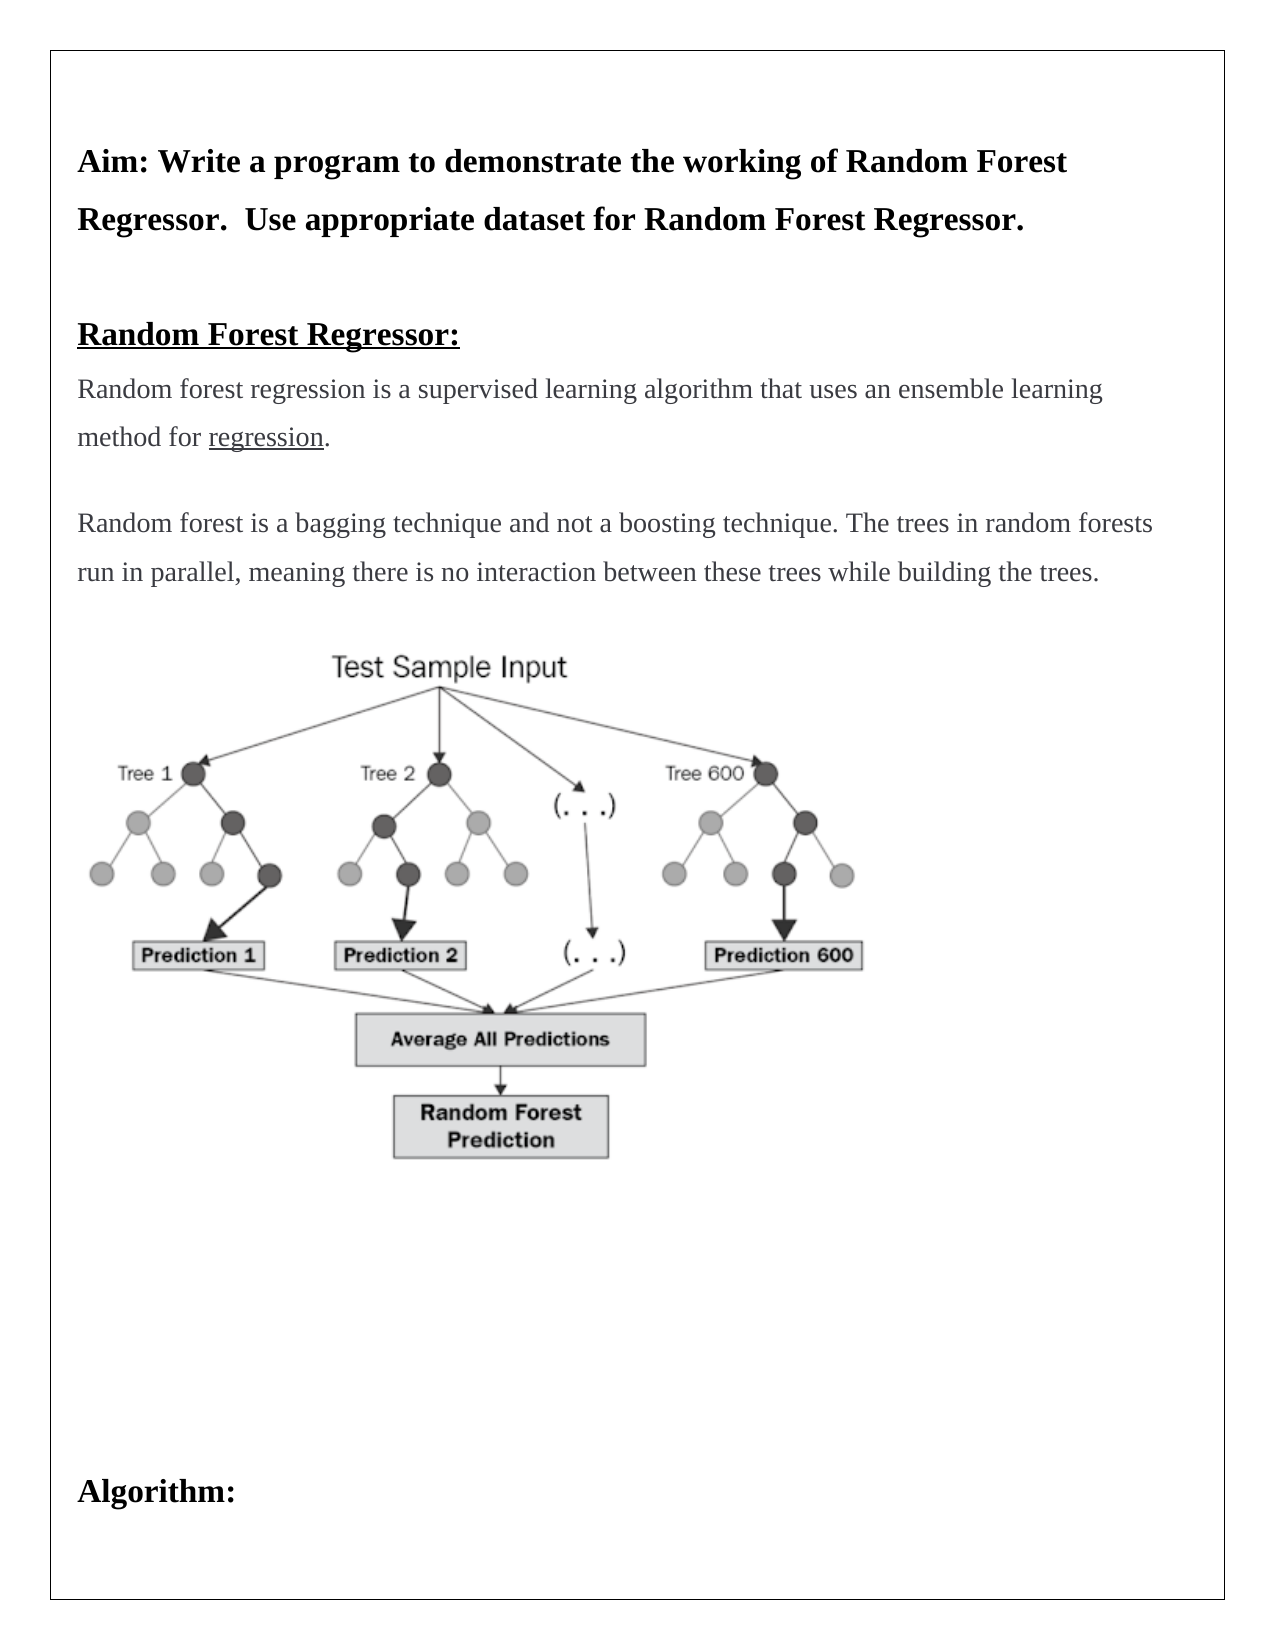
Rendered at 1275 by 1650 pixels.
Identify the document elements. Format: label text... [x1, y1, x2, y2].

text Aim: Write a program to demonstrate the working of Random Forest Regressor. Use appropriate dataset for Random Forest Regressor. [77, 142, 1175, 237]
text Algorithm: [77, 1471, 1175, 1510]
text Random forest is a bagging technique and not a boosting technique. The trees in random forests run in parallel, meaning there is no interaction between these trees while building the trees. [77, 506, 1175, 587]
picture [77, 640, 877, 1172]
text Random forest regression is a supervised learning algorithm that uses an ensemble learning method for regression. [77, 372, 1175, 453]
text Random Forest Regressor: [77, 314, 1175, 352]
